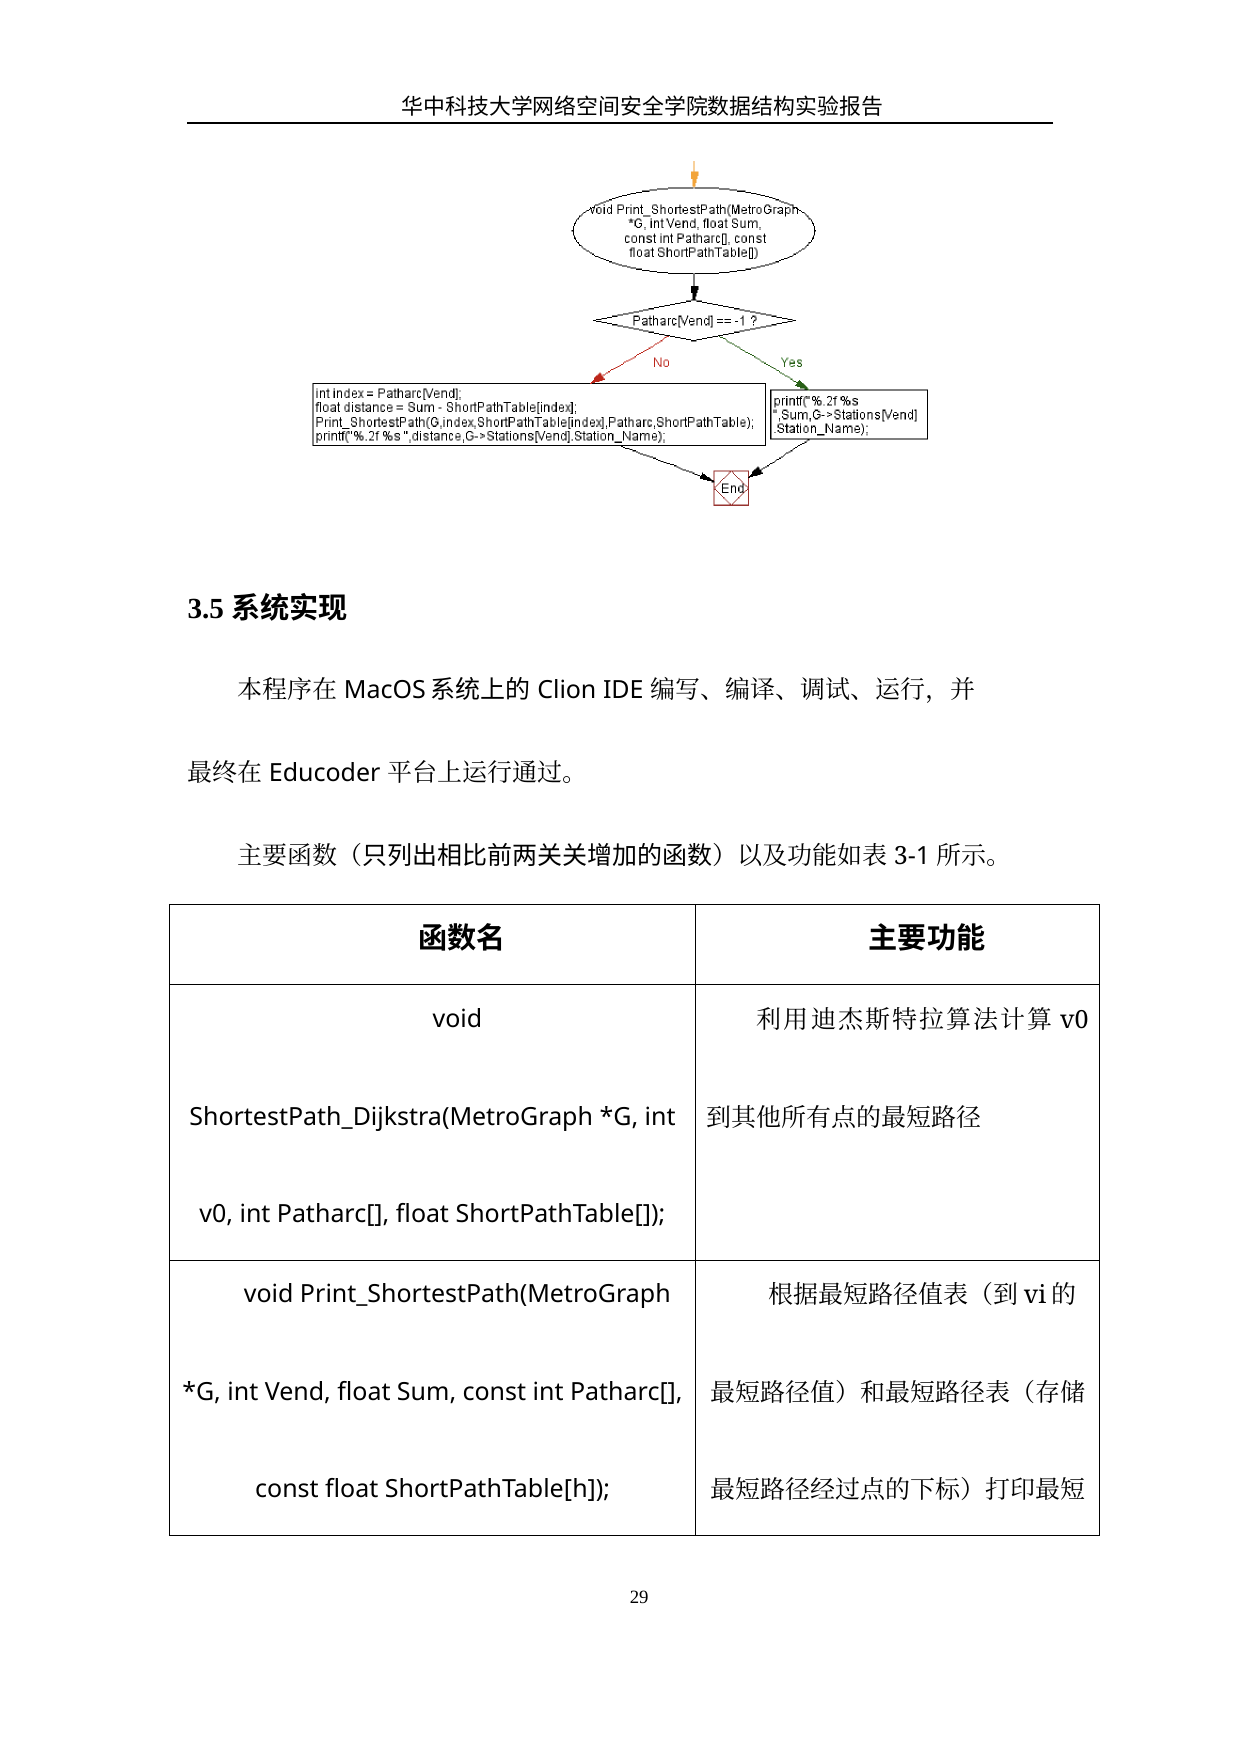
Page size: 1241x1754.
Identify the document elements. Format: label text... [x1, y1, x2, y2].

text 本程序在 MacOS系统上的 Clion IDE 编写、编译、调试、运行，并 [187, 655, 1053, 720]
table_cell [170, 1261, 695, 1535]
picture [312, 153, 929, 513]
table_header 主要功能 [696, 905, 1099, 984]
text 最终在 Educoder 平台上运行通过。 [187, 738, 1053, 803]
subtitle 3.5 系统实现 [187, 574, 1053, 639]
table_header 函数名 [170, 905, 695, 984]
text 主要函数（只列出相比前两关关增加的函数）以及功能如表 3-1 所示。 [187, 821, 1053, 886]
table_cell void ShortestPath_Dijkstra(MetroGraph *G, int v0, int Patharc[], float ShortPathTable[]); [170, 985, 695, 1259]
table_cell 利用迪杰斯特拉算法计算v0到其他所有点的最短路径 [696, 985, 1099, 1259]
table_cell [696, 1261, 1099, 1535]
